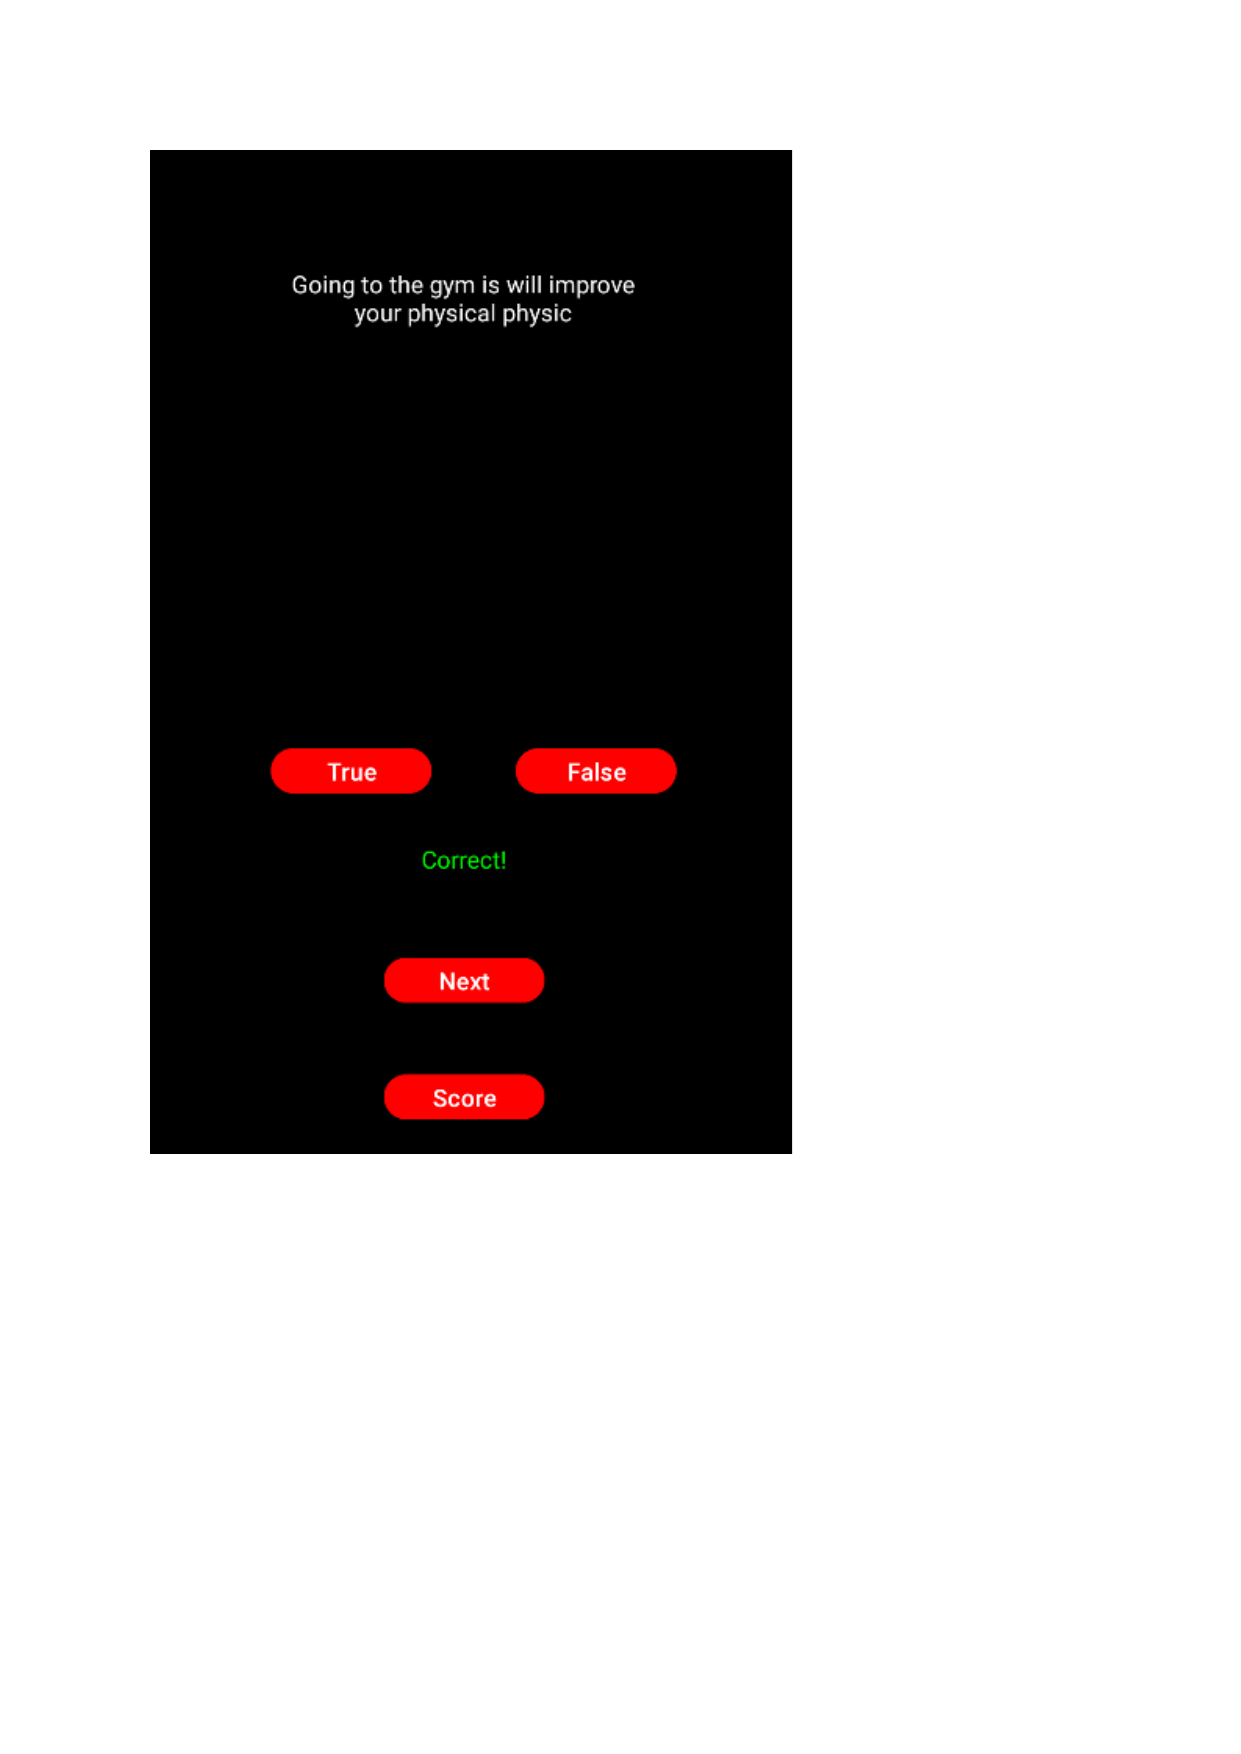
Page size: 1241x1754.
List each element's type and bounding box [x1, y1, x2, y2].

picture [150, 150, 793, 1154]
